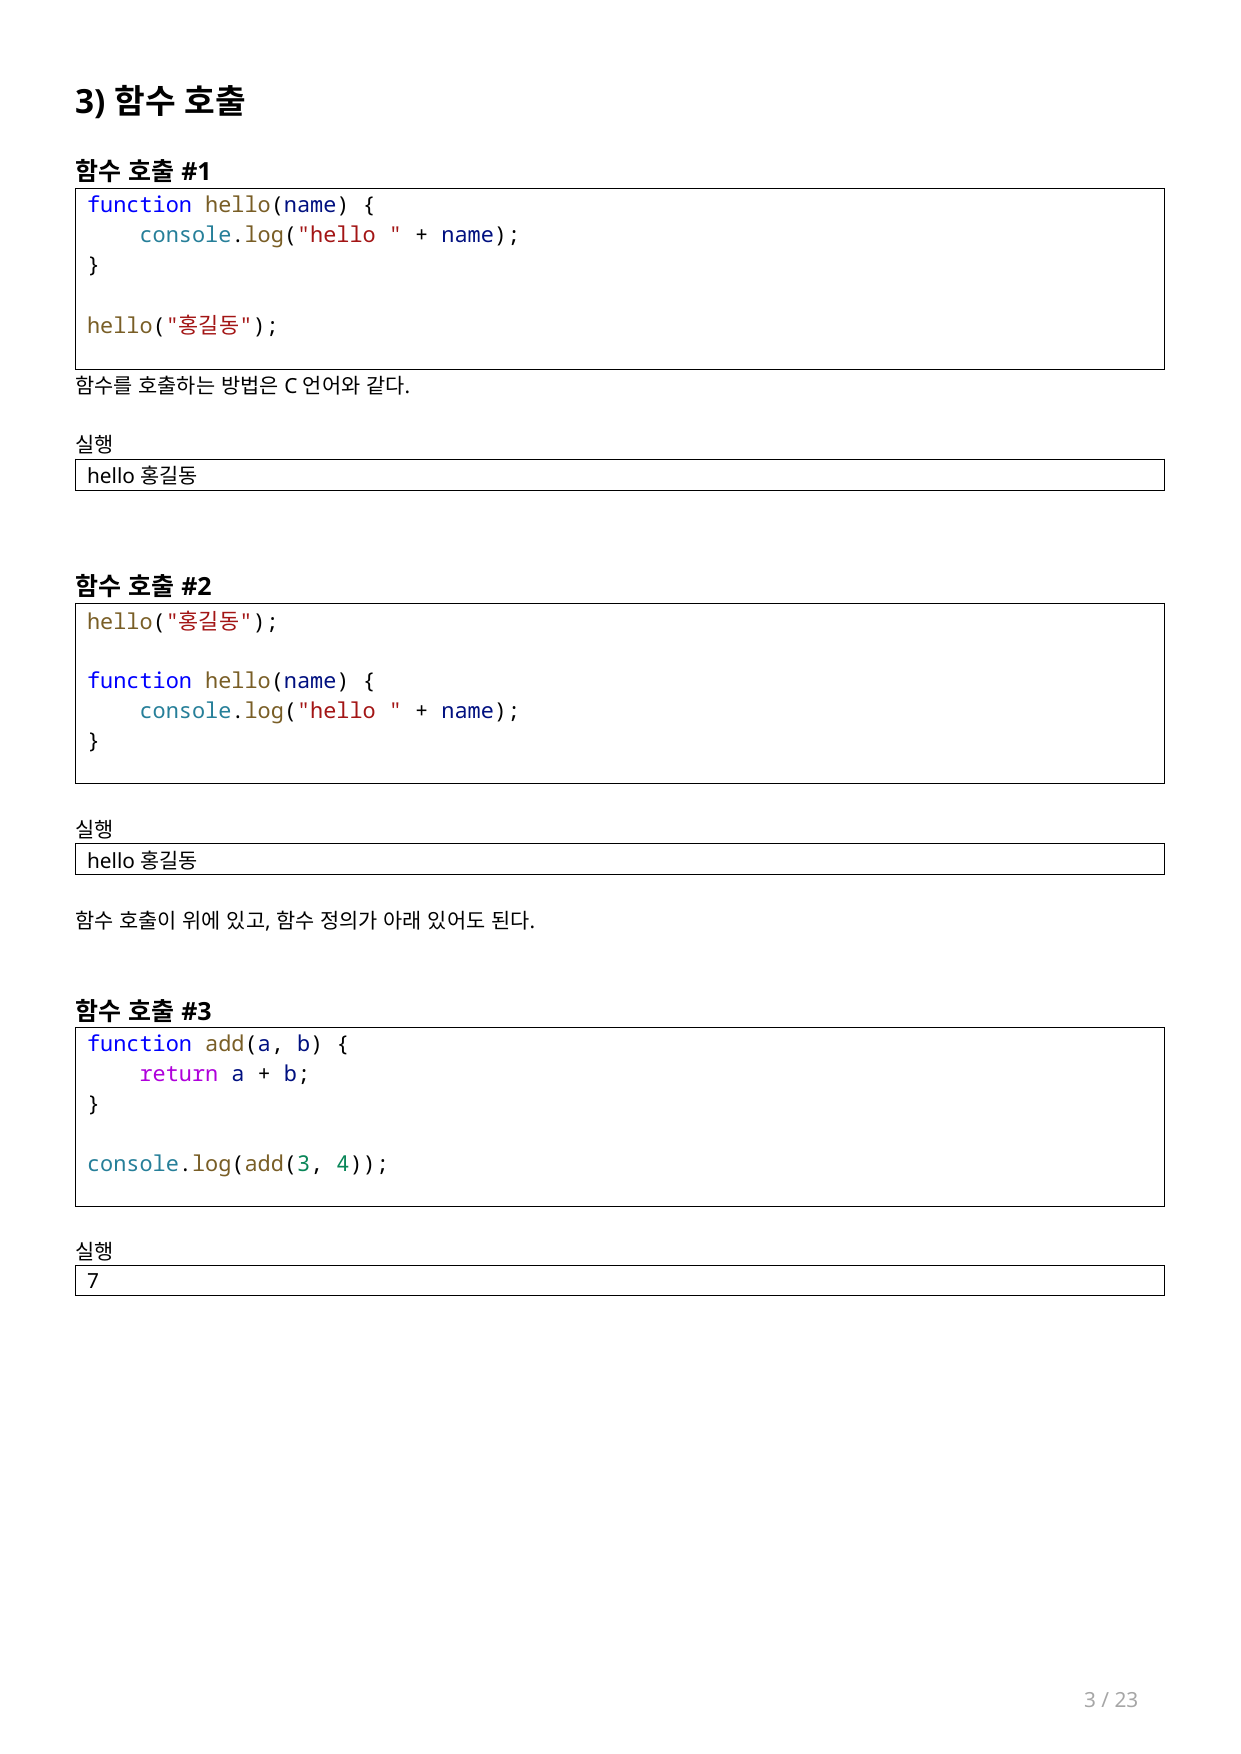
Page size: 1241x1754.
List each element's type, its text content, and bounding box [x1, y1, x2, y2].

table_header hello 홍길동 [76, 844, 1164, 874]
text 실행 [75, 813, 1165, 843]
table_header hello 홍길동 [76, 460, 1164, 490]
subtitle 함수 호출 [75, 75, 1165, 123]
table_header hello("홍길동"); function hello(name) { console.log("hello " + name); } [76, 604, 1164, 783]
text 실행 [75, 1235, 1165, 1265]
table_header function hello(name) { console.log("hello " + name); } hello("홍길동"); [76, 189, 1164, 368]
subtitle 함수 호출 #2 [75, 567, 1165, 603]
text 실행 [75, 428, 1165, 458]
text 함수 호출이 위에 있고, 함수 정의가 아래 있어도 된다. [75, 904, 1165, 934]
text 함수를 호출하는 방법은 C 언어와 같다. [75, 370, 1165, 400]
table_header function add(a, b) { return a + b; } console.log(add(3, 4)); [76, 1028, 1164, 1206]
subtitle 함수 호출 #1 [75, 152, 1165, 188]
subtitle 함수 호출 #3 [75, 991, 1165, 1027]
table_header 7 [76, 1266, 1164, 1295]
